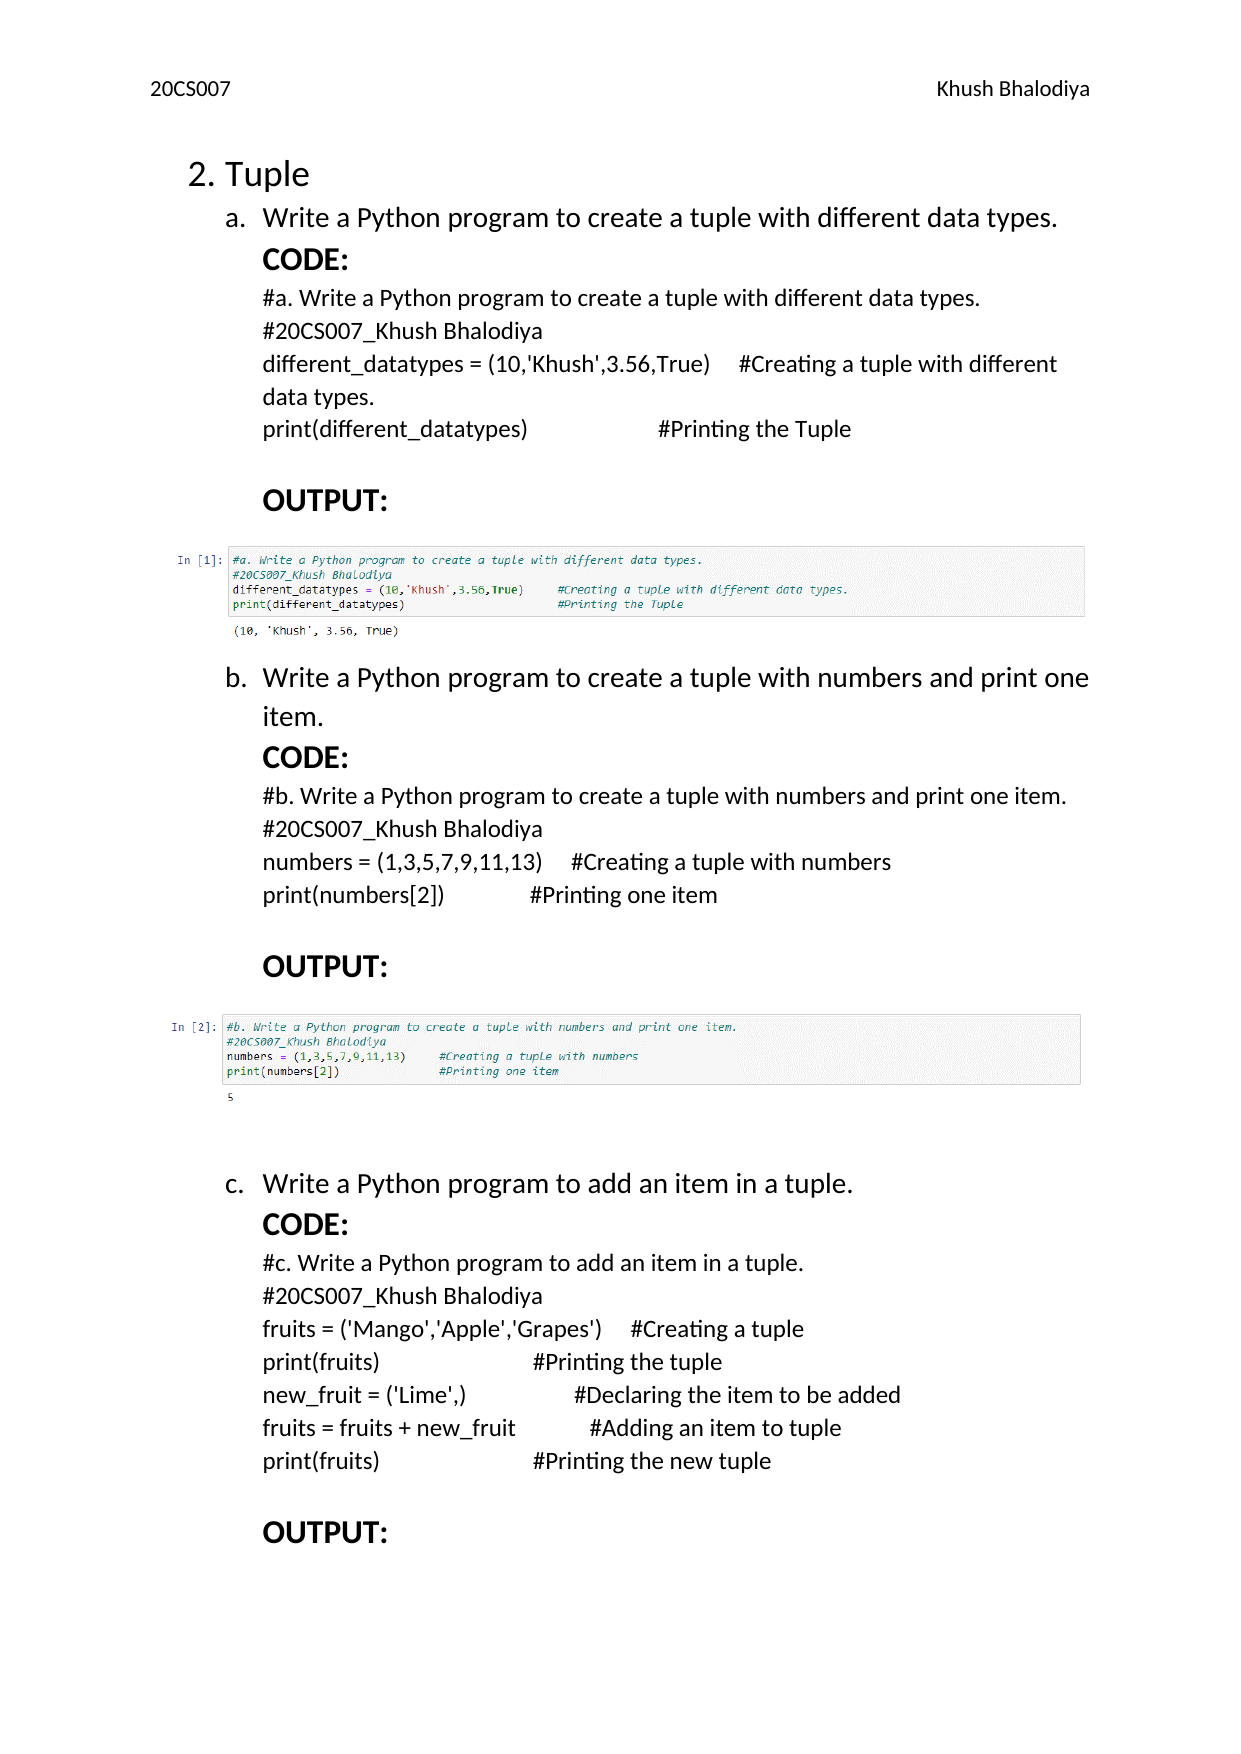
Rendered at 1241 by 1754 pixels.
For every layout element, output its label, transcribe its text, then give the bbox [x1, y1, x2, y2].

list print(numbers[2]) #Printing one item [262, 879, 1090, 909]
list new_fruit = ('Lime',) #Declaring the item to be added [262, 1379, 1090, 1409]
picture [150, 1005, 1091, 1114]
picture [150, 540, 1091, 641]
list CODE: [262, 1203, 1090, 1244]
list different_datatypes = (10,'Khush',3.56,True) #Creating a tuple with different data types. [262, 348, 1090, 411]
list CODE: [262, 238, 1090, 279]
list OUTPUT: [262, 945, 1090, 986]
list #a. Write a Python program to create a tuple with different data types. [262, 282, 1090, 312]
list OUTPUT: [262, 1511, 1090, 1551]
list #20CS007_Khush Bhalodiya [262, 813, 1090, 844]
list OUTPUT: [262, 479, 1090, 520]
list #20CS007_Khush Bhalodiya [262, 315, 1090, 345]
list fruits = fruits + new_fruit #Adding an item to tuple [262, 1412, 1090, 1442]
list print(fruits) #Printing the tuple [262, 1346, 1090, 1377]
list Write a Python program to create a tuple with numbers and print one item. [225, 659, 1090, 733]
list print(fruits) #Printing the new tuple [262, 1445, 1090, 1475]
list CODE: [262, 736, 1090, 777]
list Tuple [187, 150, 1090, 196]
list fruits = ('Mango','Apple','Grapes') #Creating a tuple [262, 1313, 1090, 1344]
list #b. Write a Python program to create a tuple with numbers and print one item. [262, 780, 1090, 811]
list print(different_datatypes) #Printing the Tuple [262, 413, 1090, 444]
list Write a Python program to create a tuple with different data types. [225, 199, 1090, 235]
list #c. Write a Python program to add an item in a tuple. [262, 1247, 1090, 1278]
list #20CS007_Khush Bhalodiya [262, 1280, 1090, 1311]
list numbers = (1,3,5,7,9,11,13) #Creating a tuple with numbers [262, 846, 1090, 877]
list Write a Python program to add an item in a tuple. [225, 1165, 1090, 1201]
